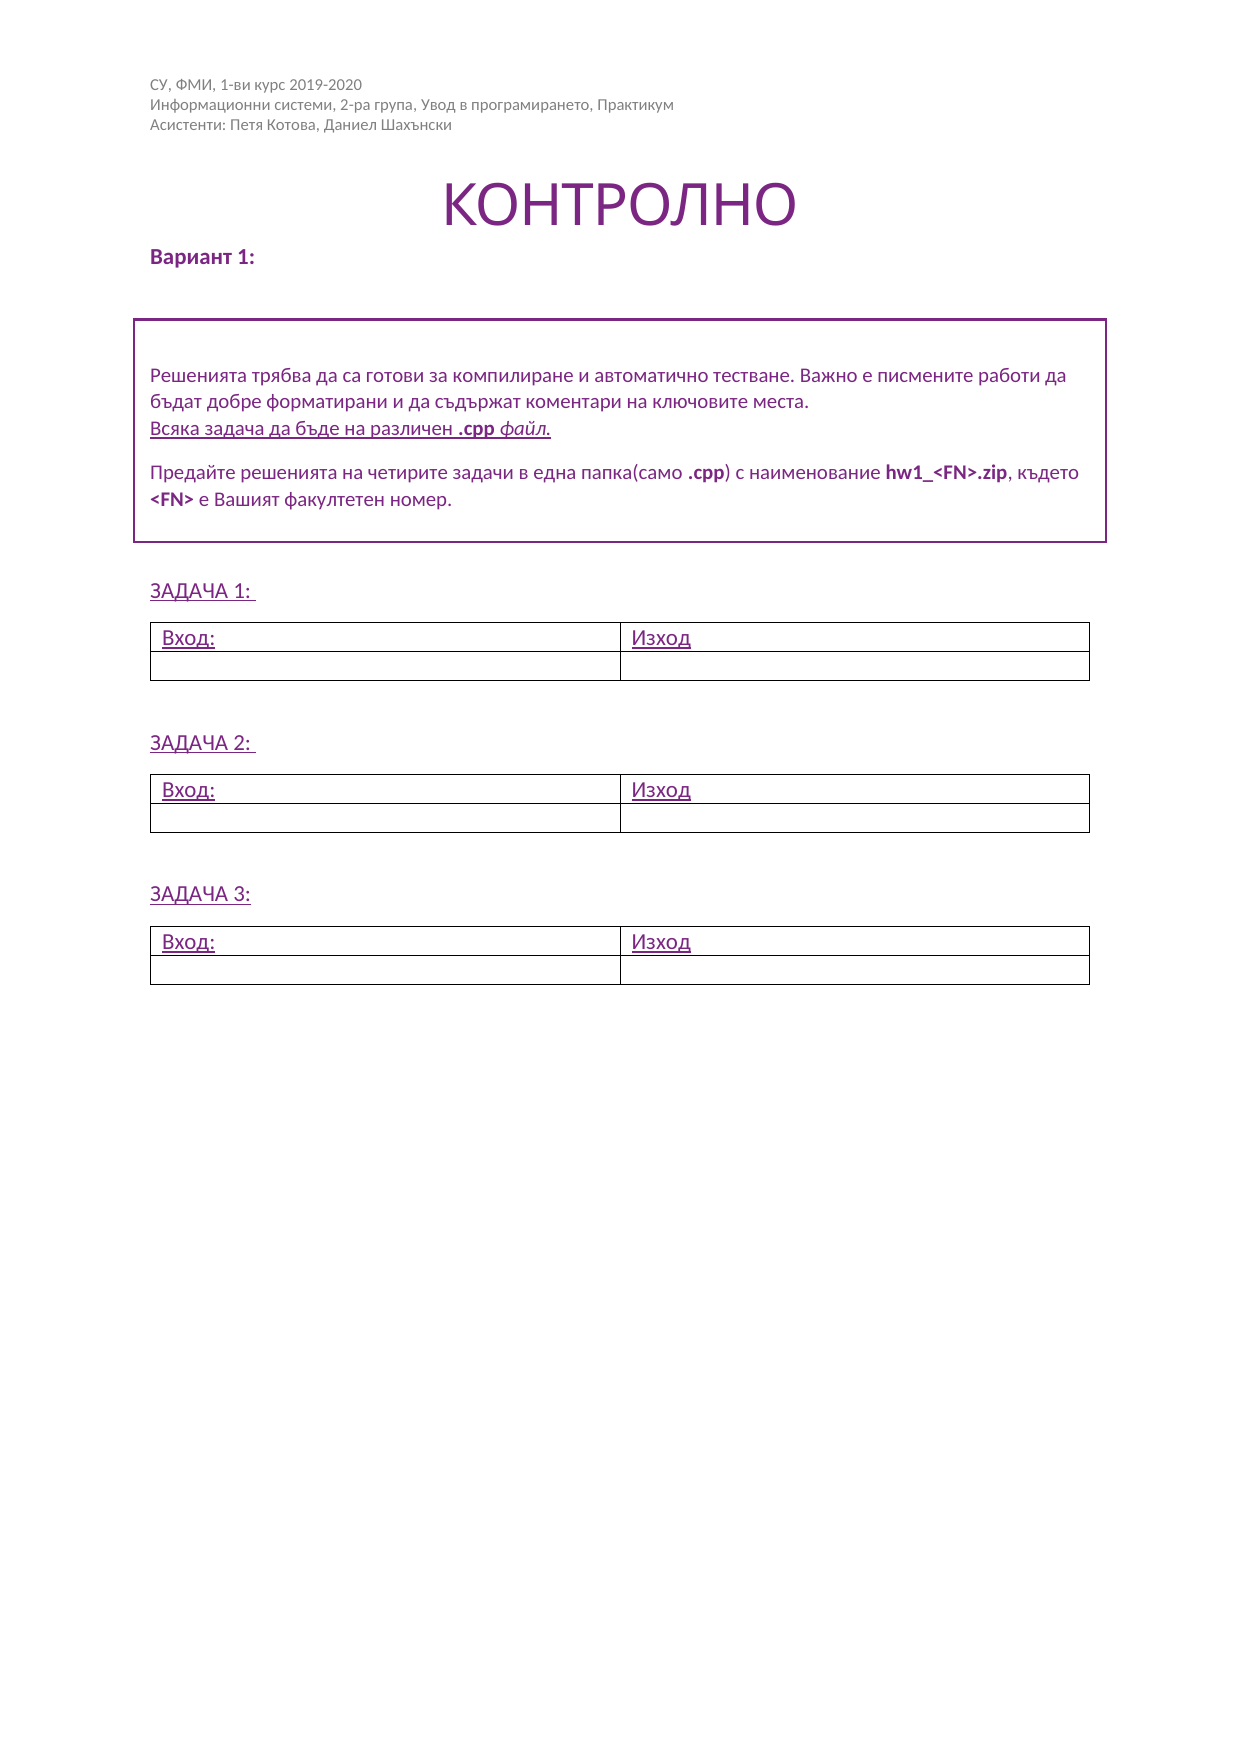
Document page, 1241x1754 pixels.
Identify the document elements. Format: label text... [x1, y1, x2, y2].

table_cell [621, 804, 1089, 832]
title КОНТРОЛНО [150, 163, 1090, 242]
text ЗАДАЧА 3: [150, 879, 1090, 908]
table_cell [151, 652, 620, 680]
table_header Изход [621, 927, 1089, 955]
text Вариант 1: [150, 242, 1090, 270]
table_header Изход [621, 623, 1089, 651]
table_cell [151, 956, 620, 984]
table_header Вход: [151, 623, 620, 651]
text ЗАДАЧА 1: [150, 576, 1090, 604]
table_header Вход: [151, 927, 620, 955]
text Предайте решенията на четирите задачи в една папка(само .cpp) с наименование hw1_<FN>.zip, където <FN> e Вашият факултетен номер. [150, 459, 1090, 511]
table_cell [151, 804, 620, 832]
table_header Изход [621, 775, 1089, 803]
text ЗАДАЧА 2: [150, 728, 1090, 756]
table_header Вход: [151, 775, 620, 803]
text Решенията трябва да са готови за компилиране и автоматично тестване. Важно е писмените работи да бъдат добре форматирани и да съдържат коментари на ключовите места. Всяка задача да бъде на различен .cpp файл. [150, 335, 1090, 441]
table_cell [621, 652, 1089, 680]
table_cell [621, 956, 1089, 984]
